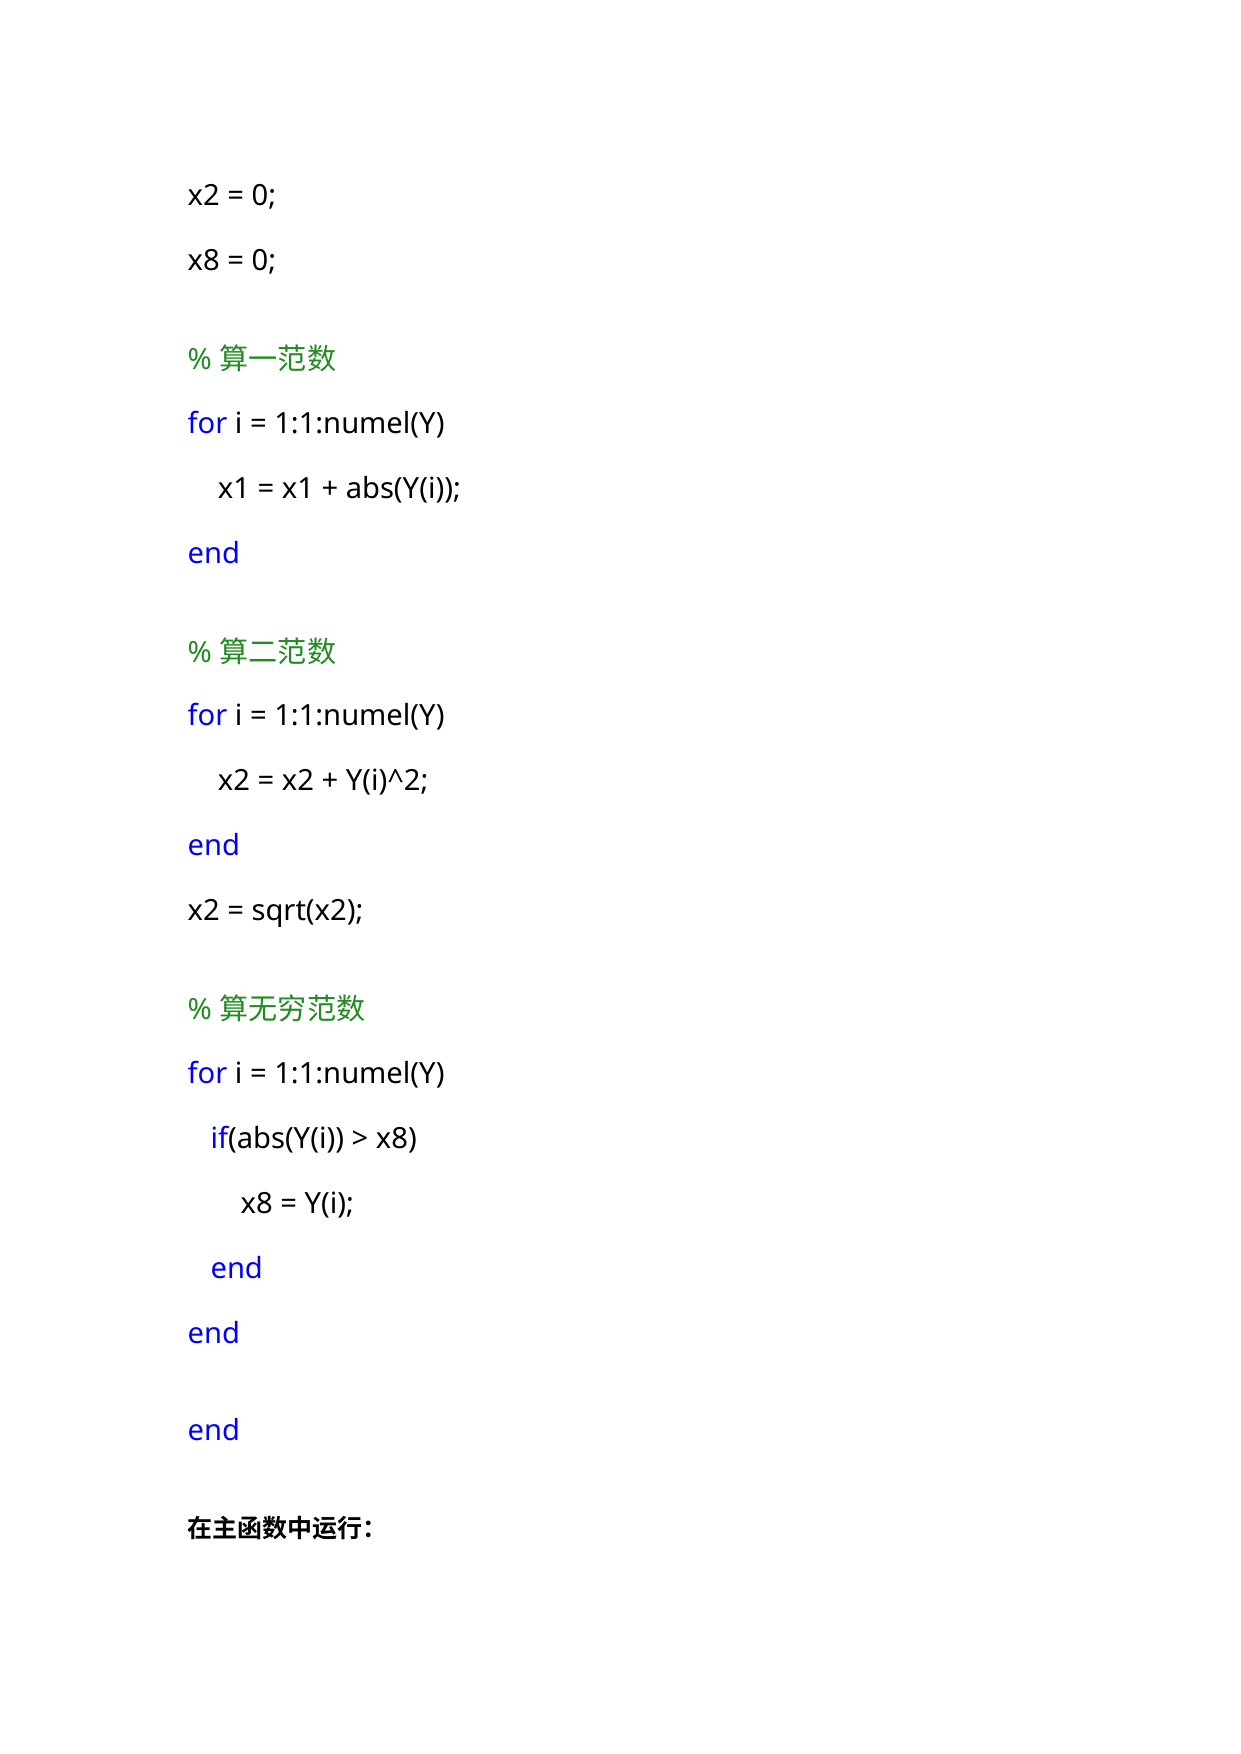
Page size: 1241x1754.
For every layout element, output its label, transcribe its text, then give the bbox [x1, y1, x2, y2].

text x8 = 0; [187, 227, 1053, 292]
text x8 = Y(i); [187, 1169, 1053, 1234]
text end [187, 1234, 1053, 1299]
text % 算一范数 [187, 324, 1053, 389]
text end [187, 812, 1053, 877]
text x2 = x2 + Y(i)^2; [187, 747, 1053, 812]
text x2 = 0; [187, 162, 1053, 227]
text % 算无穷范数 [187, 974, 1053, 1039]
text for i = 1:1:numel(Y) [187, 1039, 1053, 1104]
text x2 = sqrt(x2); [187, 877, 1053, 942]
text if(abs(Y(i)) > x8) [187, 1104, 1053, 1169]
text for i = 1:1:numel(Y) [187, 682, 1053, 747]
text for i = 1:1:numel(Y) [187, 389, 1053, 454]
text 在主函数中运行： [187, 1494, 1053, 1559]
text end [187, 1397, 1053, 1462]
text end [187, 1299, 1053, 1364]
text end [187, 519, 1053, 584]
text x1 = x1 + abs(Y(i)); [187, 454, 1053, 519]
text % 算二范数 [187, 617, 1053, 682]
